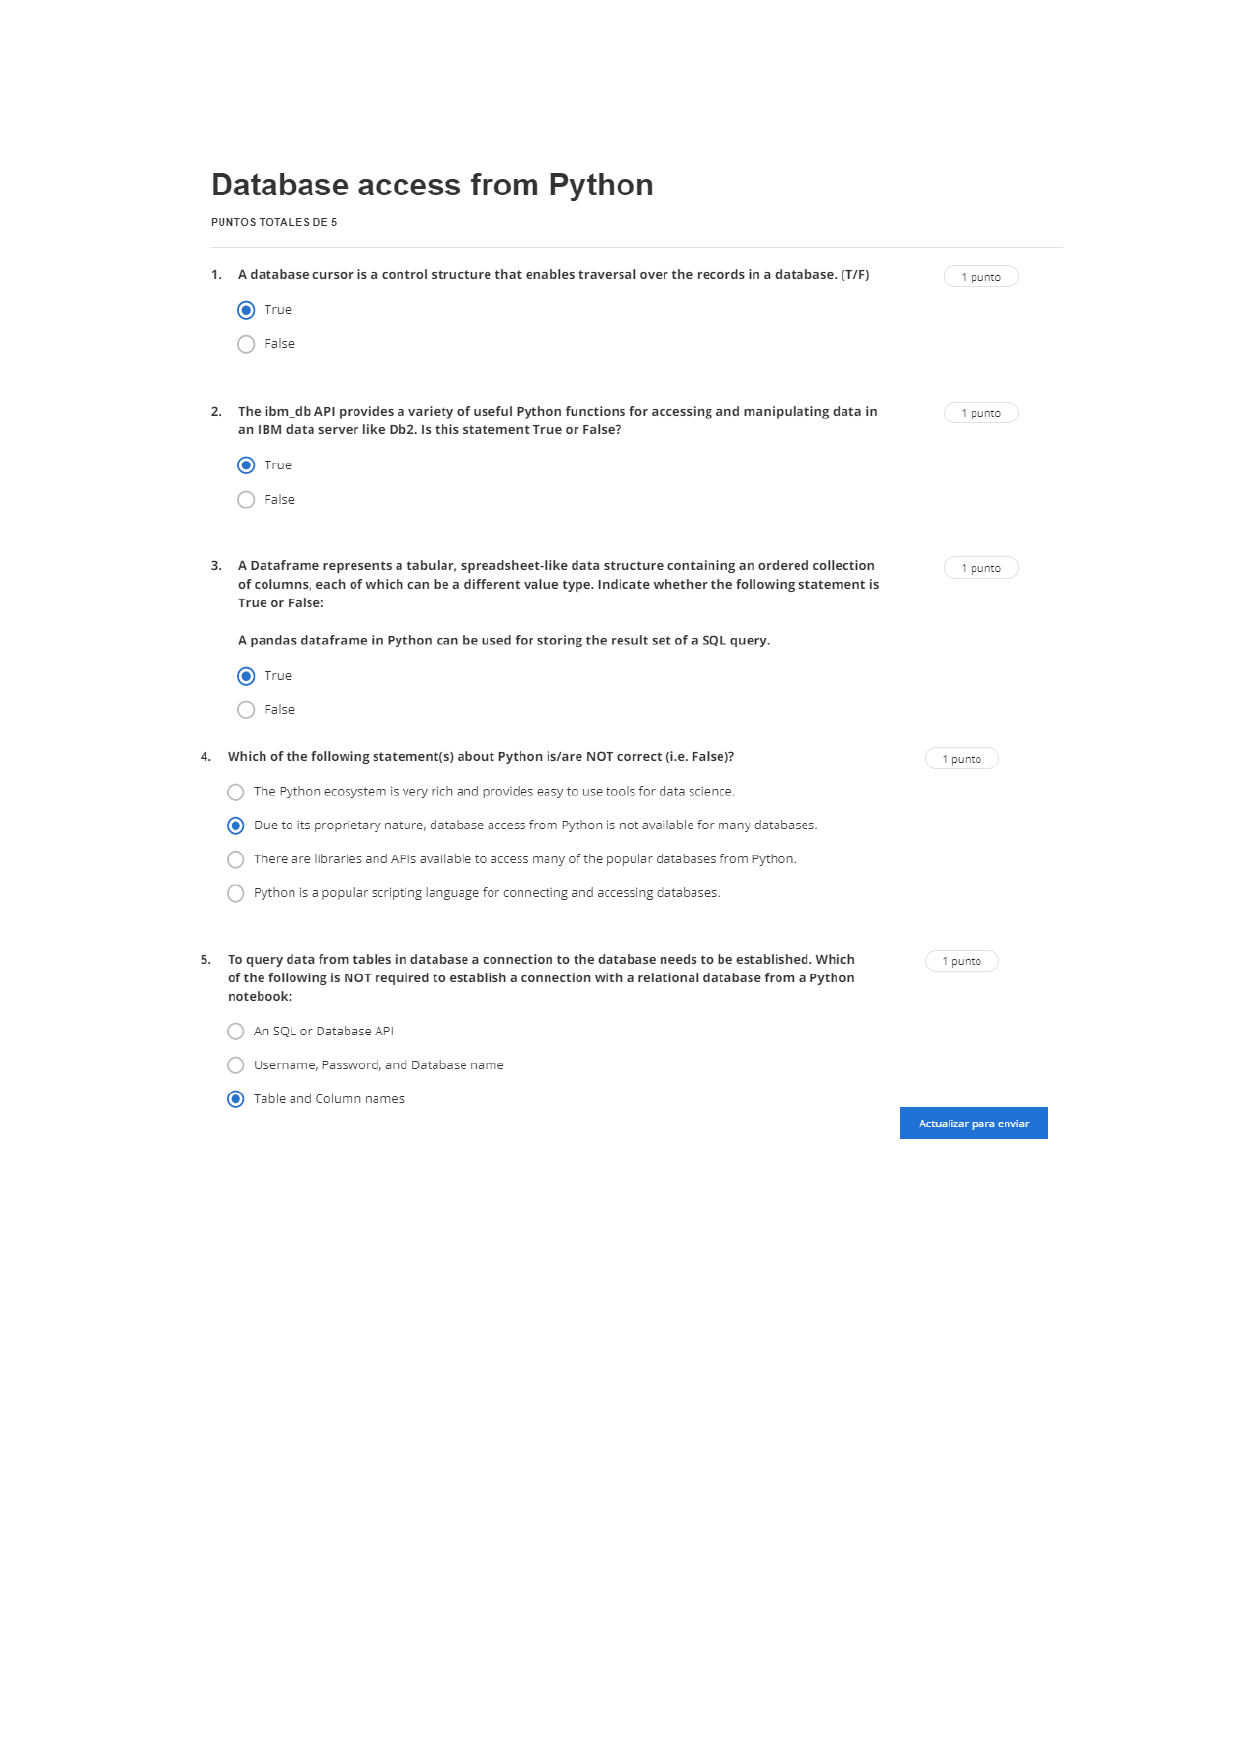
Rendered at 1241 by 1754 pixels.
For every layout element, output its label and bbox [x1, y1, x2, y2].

picture [177, 736, 1063, 1153]
picture [177, 147, 1063, 735]
